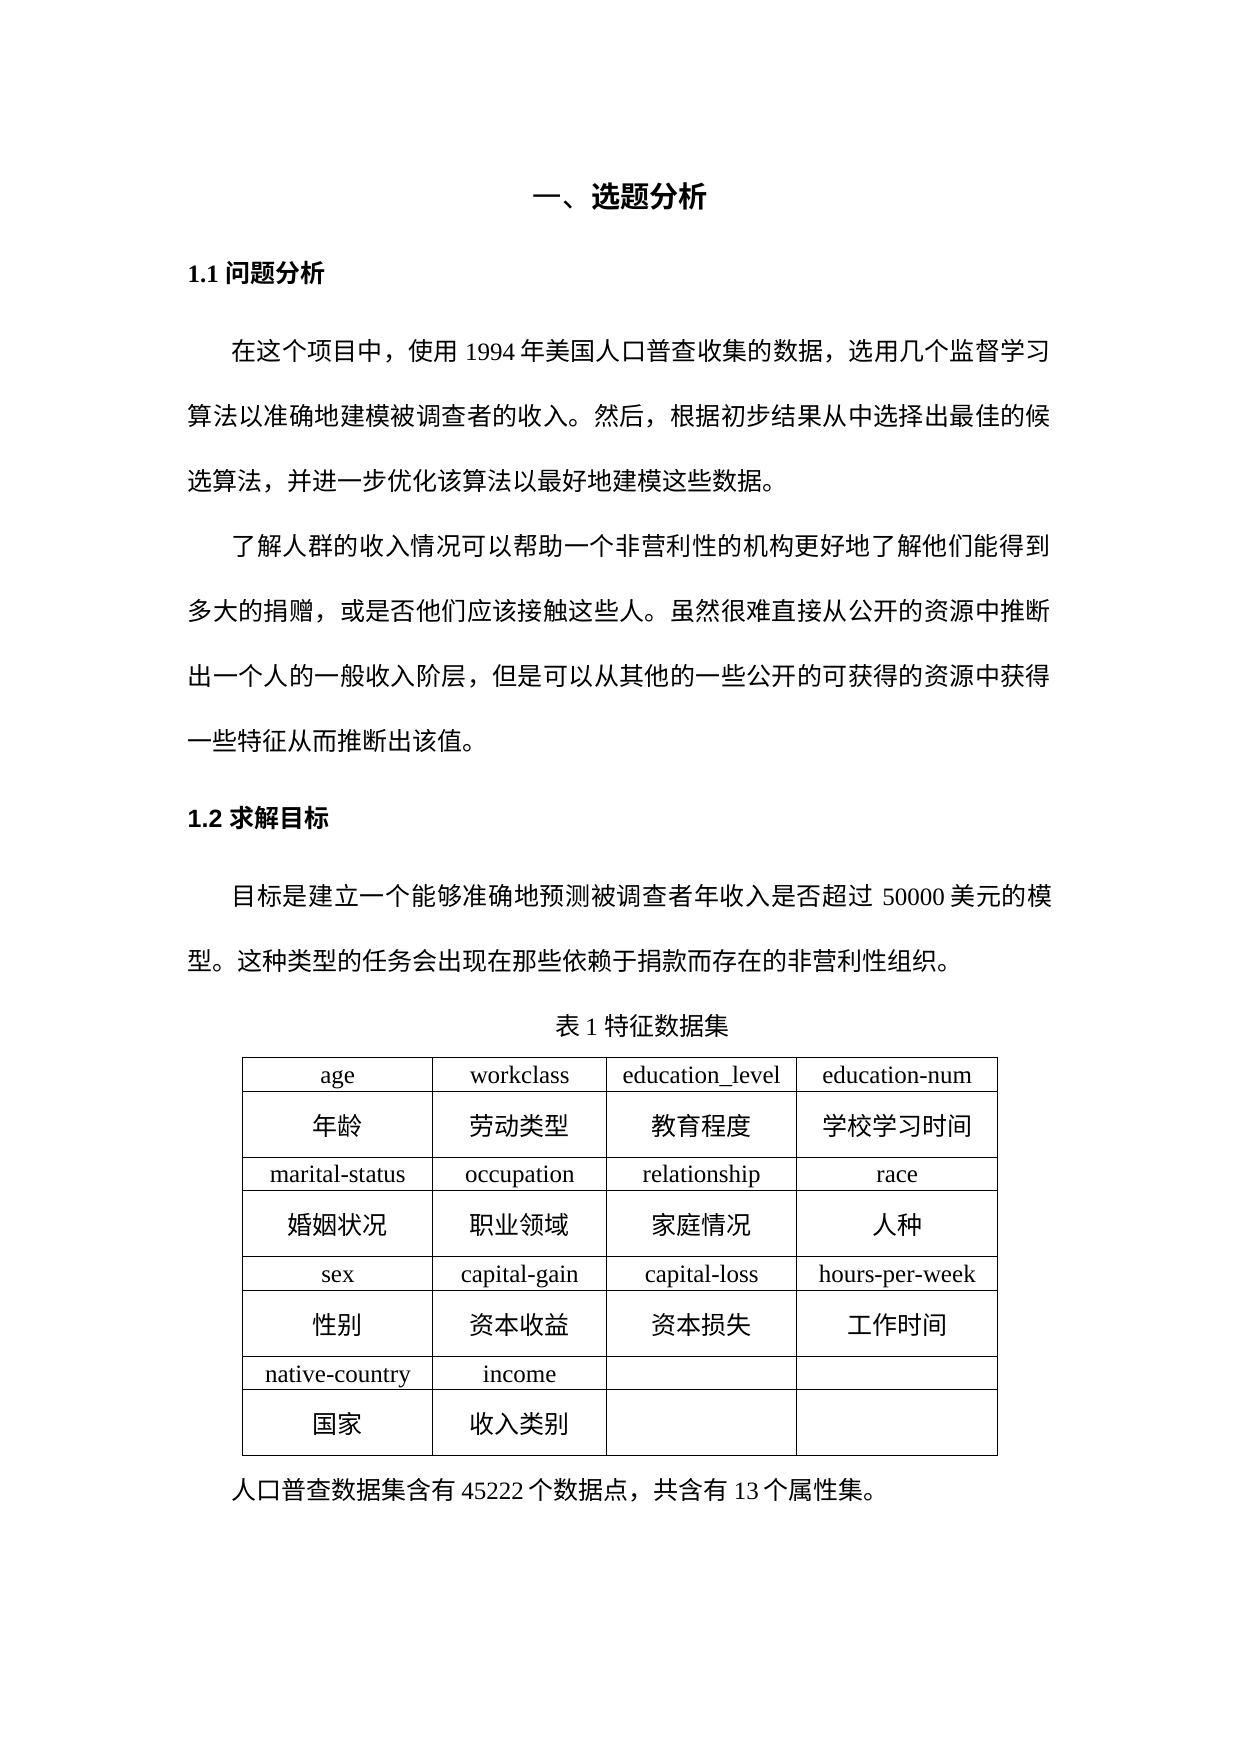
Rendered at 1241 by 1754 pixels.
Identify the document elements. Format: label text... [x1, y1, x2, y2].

table_cell sex [243, 1257, 432, 1290]
table_cell 家庭情况 [607, 1191, 796, 1256]
table_header education-num [797, 1058, 997, 1091]
table_cell income [433, 1357, 606, 1389]
table_cell capital-loss [607, 1257, 796, 1290]
table_cell [797, 1390, 997, 1455]
table_cell [607, 1357, 796, 1389]
table_cell 年龄 [243, 1092, 432, 1157]
table_cell 工作时间 [797, 1291, 997, 1356]
subtitle 选题分析 [187, 162, 1053, 227]
table_cell 资本收益 [433, 1291, 606, 1356]
table_cell hours-per-week [797, 1257, 997, 1290]
table_cell race [797, 1158, 997, 1190]
table_cell native-country [243, 1357, 432, 1389]
table_cell [797, 1357, 997, 1389]
table_header education_level [607, 1058, 796, 1091]
table_cell 劳动类型 [433, 1092, 606, 1157]
text 表1 特征数据集 [187, 992, 1053, 1057]
table_cell 婚姻状况 [243, 1191, 432, 1256]
table_cell 学校学习时间 [797, 1092, 997, 1157]
text 目标是建立一个能够准确地预测被调查者年收入是否超过50000美元的模型。这种类型的任务会出现在那些依赖于捐款而存在的非营利性组织。 [187, 862, 1053, 992]
table_cell 职业领域 [433, 1191, 606, 1256]
table_header age [243, 1058, 432, 1091]
table_cell 国家 [243, 1390, 432, 1455]
text 人口普查数据集含有45222个数据点，共含有13个属性集。 [187, 1456, 1053, 1521]
text 在这个项目中，使用1994年美国人口普查收集的数据，选用几个监督学习算法以准确地建模被调查者的收入。然后，根据初步结果从中选择出最佳的候选算法，并进一步优化该算法以最好地建模这些数据。 [187, 317, 1053, 512]
table_cell 人种 [797, 1191, 997, 1256]
table_cell 资本损失 [607, 1291, 796, 1356]
table_cell marital-status [243, 1158, 432, 1190]
table_cell relationship [607, 1158, 796, 1190]
table_cell 教育程度 [607, 1092, 796, 1157]
table_cell [607, 1390, 796, 1455]
table_cell 性别 [243, 1291, 432, 1356]
table_cell occupation [433, 1158, 606, 1190]
subtitle 问题分析 [187, 239, 1053, 304]
text 了解人群的收入情况可以帮助一个非营利性的机构更好地了解他们能得到多大的捐赠，或是否他们应该接触这些人。虽然很难直接从公开的资源中推断出一个人的一般收入阶层，但是可以从其他的一些公开的可获得的资源中获得一些特征从而推断出该值。 [187, 512, 1053, 772]
table_cell 收入类别 [433, 1390, 606, 1455]
subtitle 求解目标 [187, 784, 1053, 849]
table_header workclass [433, 1058, 606, 1091]
table_cell capital-gain [433, 1257, 606, 1290]
